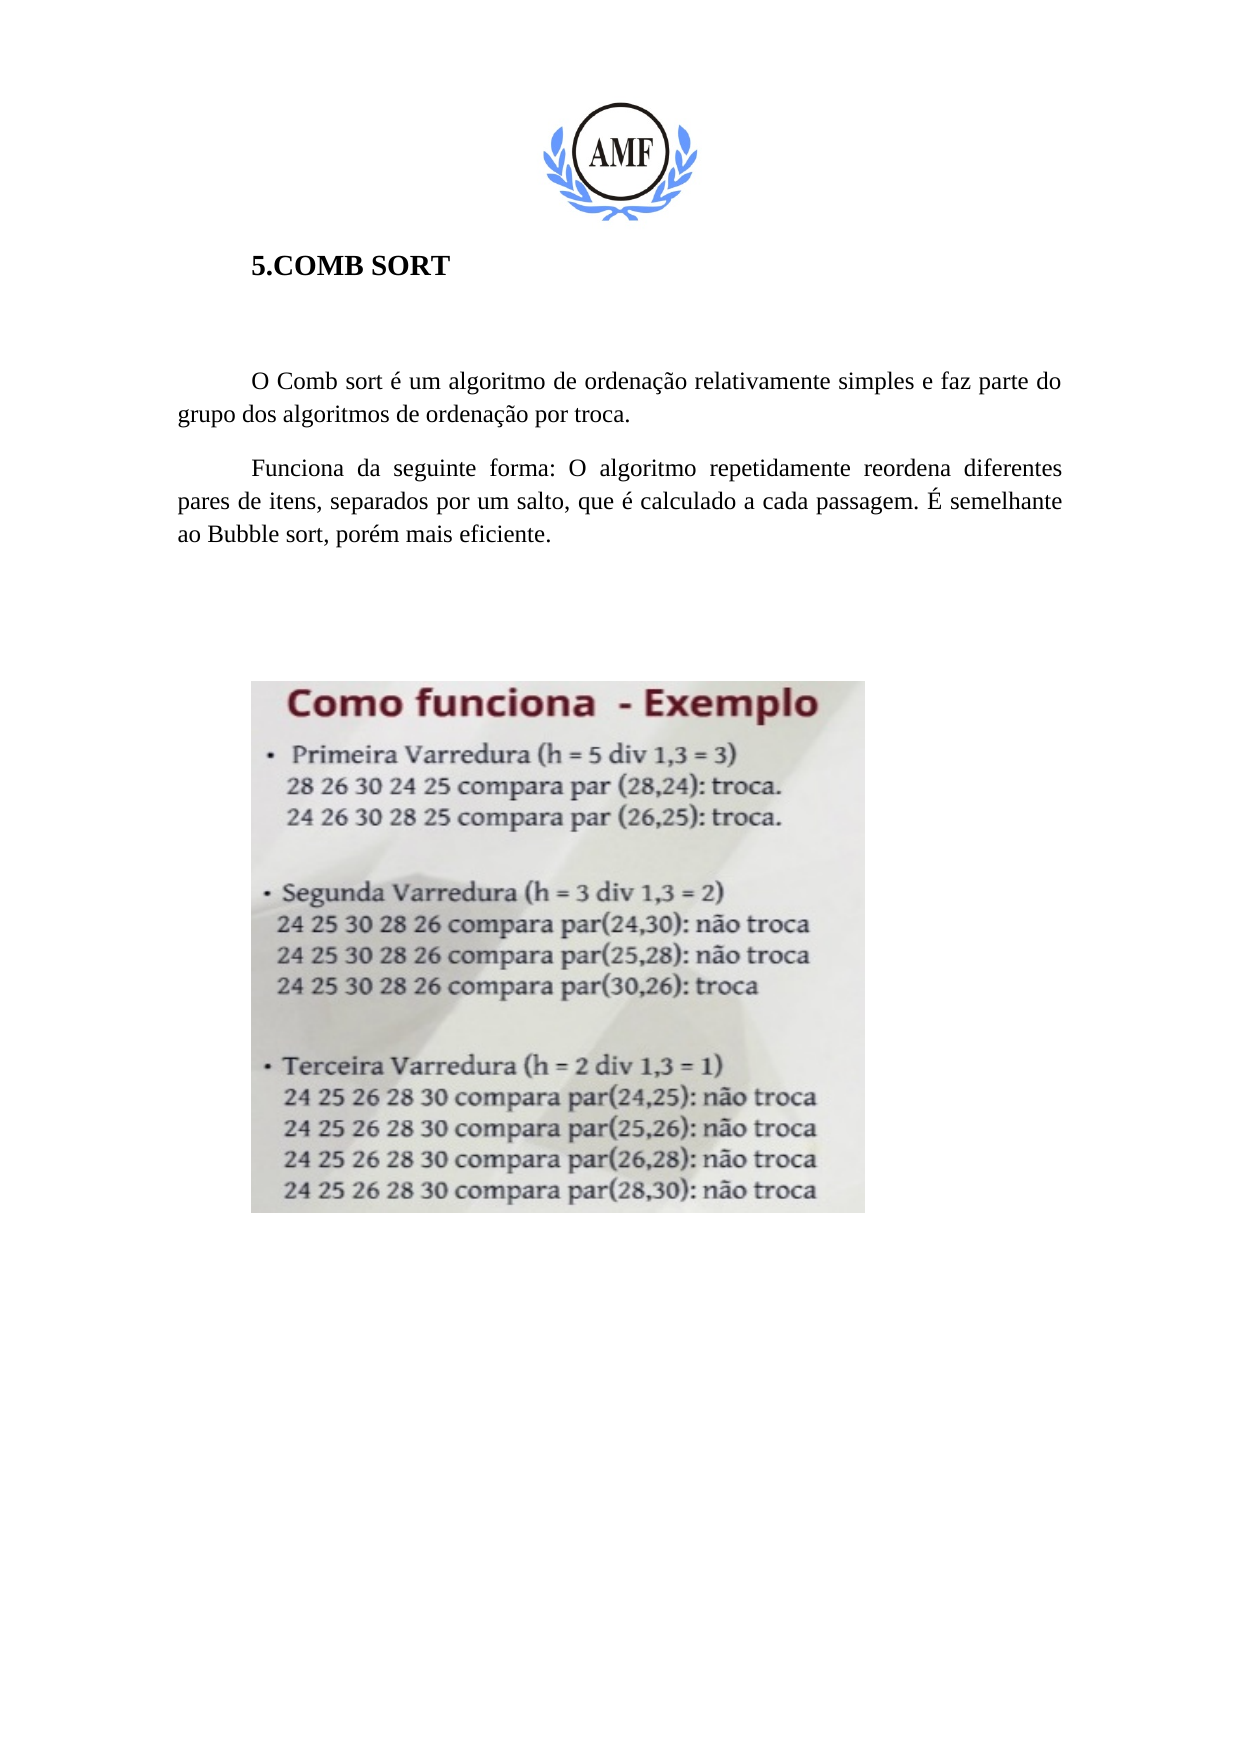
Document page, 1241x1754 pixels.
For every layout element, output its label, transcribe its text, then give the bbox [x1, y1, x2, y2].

picture [251, 681, 865, 1213]
text 5.COMB SORT [177, 248, 1063, 281]
picture [504, 75, 736, 248]
text O Comb sort é um algoritmo de ordenação relativamente simples e faz parte do grupo dos algoritmos de ordenação por troca. [177, 366, 1063, 428]
text Funciona da seguinte forma: O algoritmo repetidamente reordena diferentes pares de itens, separados por um salto, que é calculado a cada passagem. É semelhante ao Bubble sort, porém mais eficiente. [177, 453, 1063, 548]
